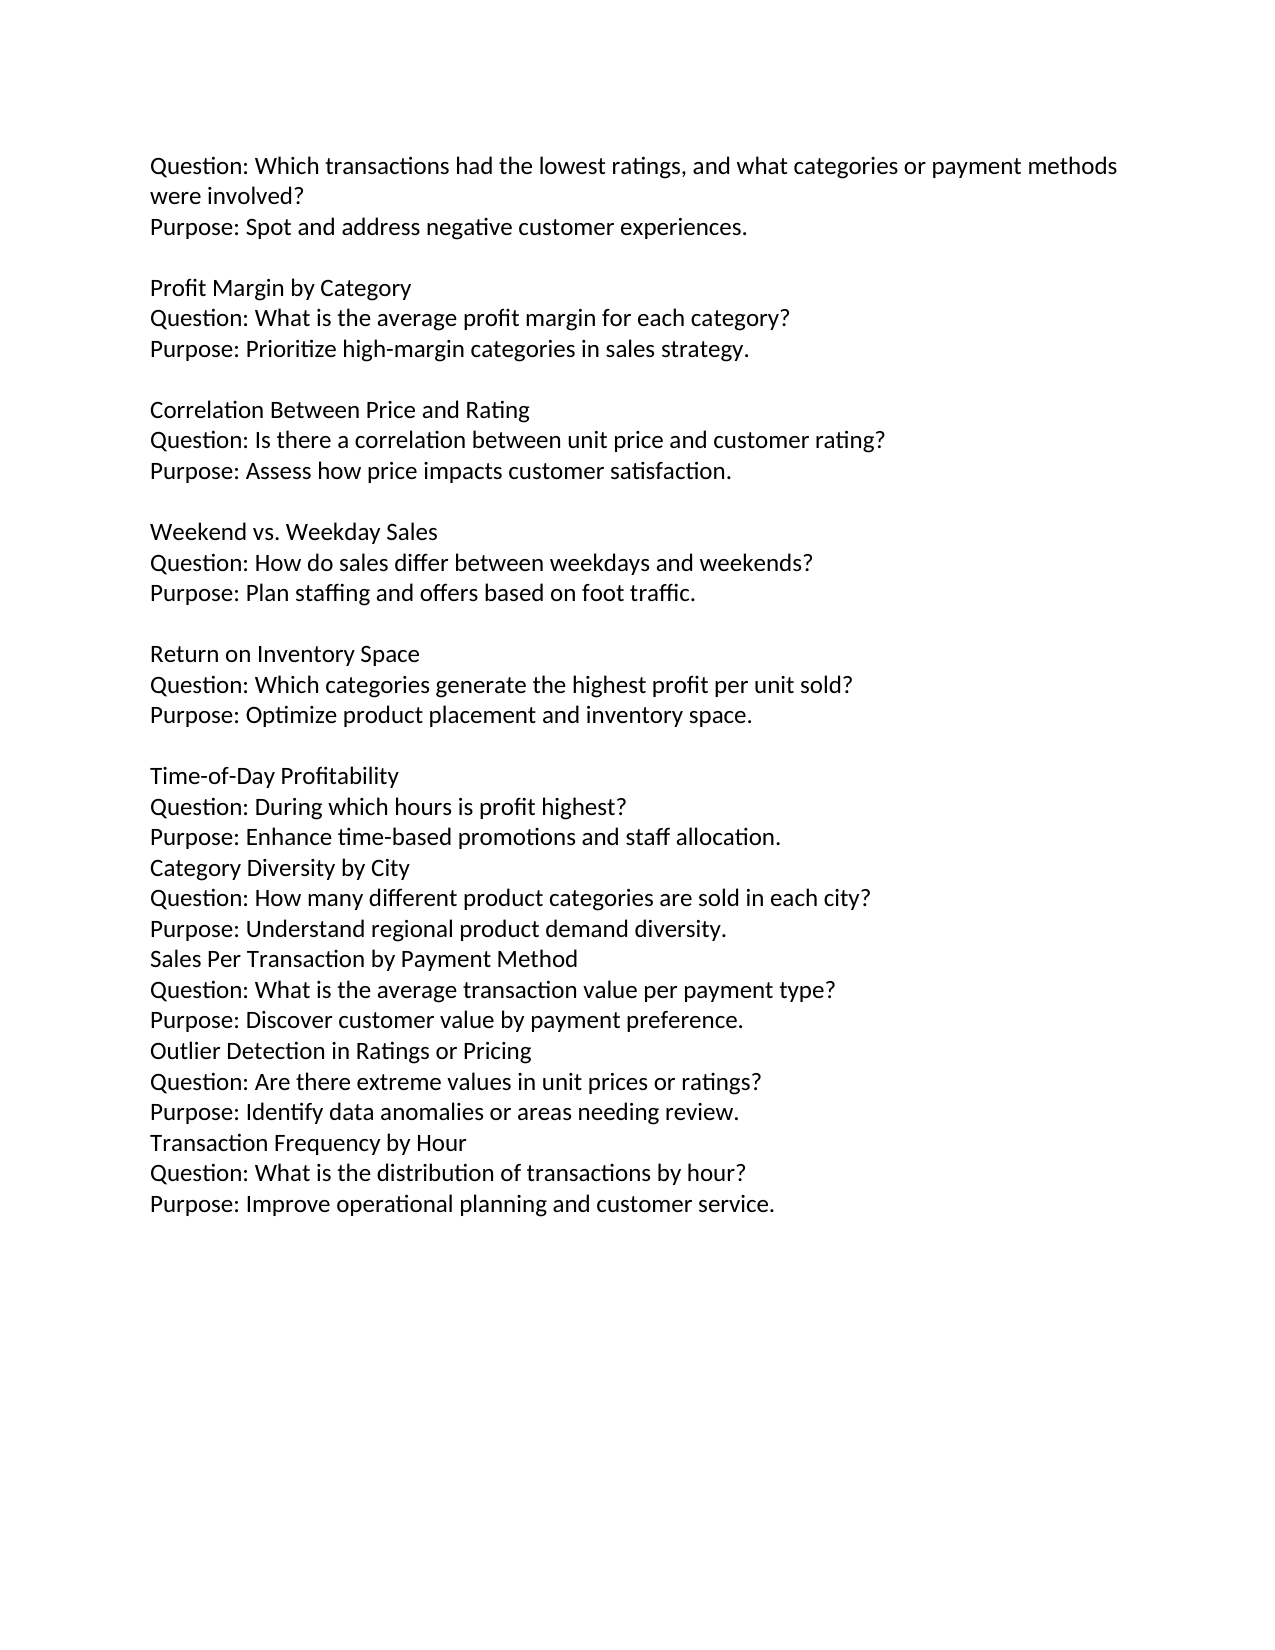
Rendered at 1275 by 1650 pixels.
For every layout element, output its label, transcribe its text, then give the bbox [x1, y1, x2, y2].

text Purpose: Identify data anomalies or areas needing review. [150, 1096, 1125, 1127]
text Purpose: Enhance time-based promotions and staff allocation. [150, 821, 1125, 852]
text Outlier Detection in Ratings or Pricing [150, 1035, 1125, 1066]
text Category Diversity by City [150, 852, 1125, 882]
text Question: What is the distribution of transactions by hour? [150, 1157, 1125, 1188]
text Question: Are there extreme values in unit prices or ratings? [150, 1066, 1125, 1096]
text Transaction Frequency by Hour [150, 1127, 1125, 1157]
text Correlation Between Price and Rating [150, 394, 1125, 425]
text Question: What is the average transaction value per payment type? [150, 974, 1125, 1004]
text Question: Which transactions had the lowest ratings, and what categories or payment methods were involved? [150, 150, 1125, 211]
text Sales Per Transaction by Payment Method [150, 943, 1125, 974]
text Purpose: Assess how price impacts customer satisfaction. [150, 455, 1125, 486]
text Purpose: Discover customer value by payment preference. [150, 1004, 1125, 1035]
text Question: Is there a correlation between unit price and customer rating? [150, 425, 1125, 455]
text Purpose: Understand regional product demand diversity. [150, 913, 1125, 943]
text Purpose: Improve operational planning and customer service. [150, 1188, 1125, 1218]
text Question: What is the average profit margin for each category? [150, 303, 1125, 333]
text Question: Which categories generate the highest profit per unit sold? [150, 669, 1125, 699]
text Weekend vs. Weekday Sales [150, 516, 1125, 547]
text Purpose: Spot and address negative customer experiences. [150, 211, 1125, 242]
text Purpose: Optimize product placement and inventory space. [150, 699, 1125, 730]
text Question: How many different product categories are sold in each city? [150, 882, 1125, 913]
text Profit Margin by Category [150, 272, 1125, 303]
text Time-of-Day Profitability [150, 760, 1125, 791]
text Question: How do sales differ between weekdays and weekends? [150, 547, 1125, 577]
text Question: During which hours is profit highest? [150, 791, 1125, 821]
text Purpose: Prioritize high-margin categories in sales strategy. [150, 333, 1125, 364]
text Return on Inventory Space [150, 638, 1125, 669]
text Purpose: Plan staffing and offers based on foot traffic. [150, 577, 1125, 608]
